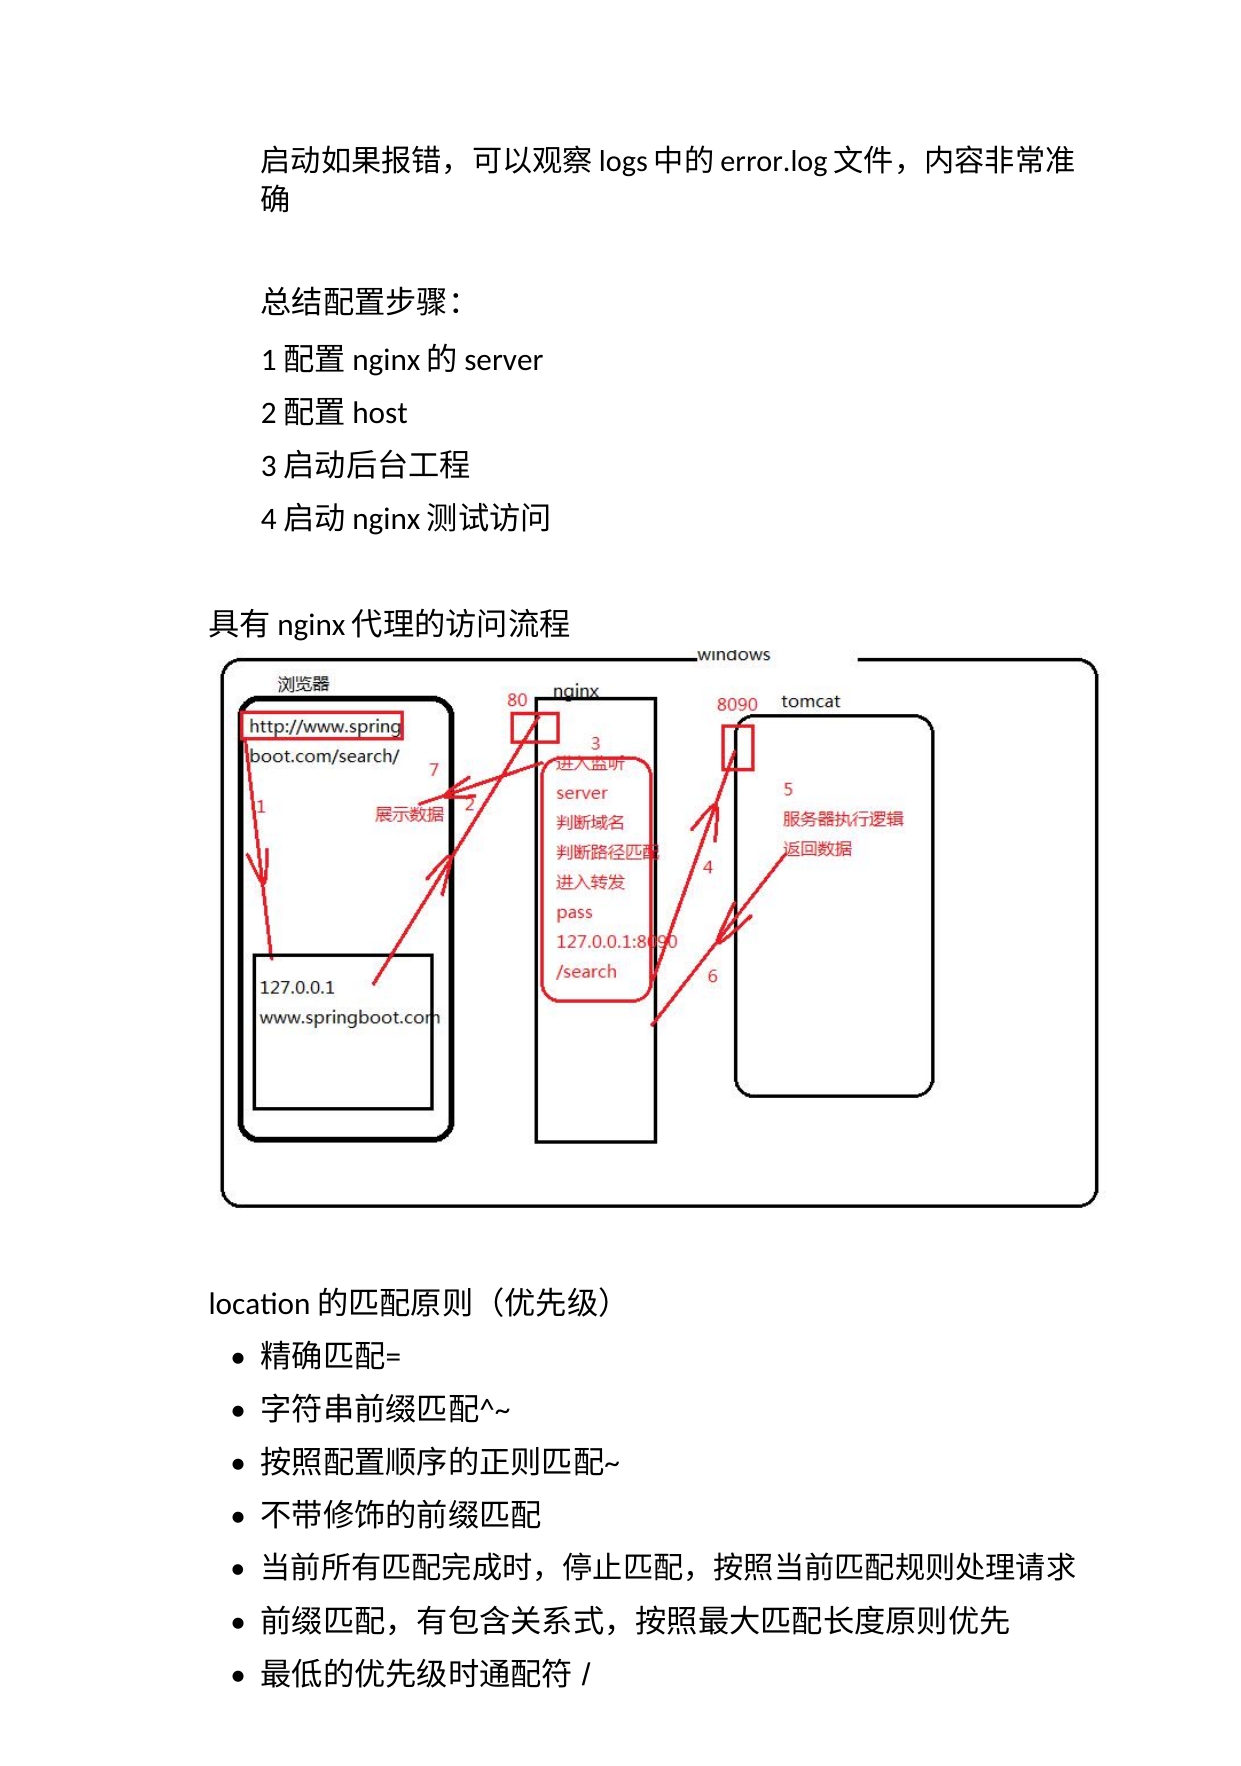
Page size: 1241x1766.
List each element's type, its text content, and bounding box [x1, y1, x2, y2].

list 启动后台工程 [261, 444, 1098, 484]
list 配置nginx的server [261, 338, 1098, 378]
text 总结配置步骤： [260, 285, 1098, 321]
text 启动如果报错，可以观察logs中的error.log文件，内容非常准确 [260, 141, 1098, 218]
list 启动nginx测试访问 [261, 497, 1098, 537]
list 最低的优先级时通配符 / [230, 1654, 1098, 1694]
list 精确匹配= [230, 1336, 1098, 1376]
list 字符串前缀匹配^~ [230, 1389, 1098, 1429]
list 配置host [261, 391, 1098, 431]
list 按照配置顺序的正则匹配~ [230, 1442, 1098, 1482]
list 不带修饰的前缀匹配 [230, 1495, 1098, 1535]
list 前缀匹配，有包含关系式，按照最大匹配长度原则优先 [230, 1601, 1098, 1641]
text location的匹配原则（优先级） [208, 1283, 1098, 1323]
picture [208, 650, 1126, 1224]
list 当前所有匹配完成时，停止匹配，按照当前匹配规则处理请求 [230, 1548, 1098, 1586]
text 具有nginx代理的访问流程 [208, 603, 1098, 643]
